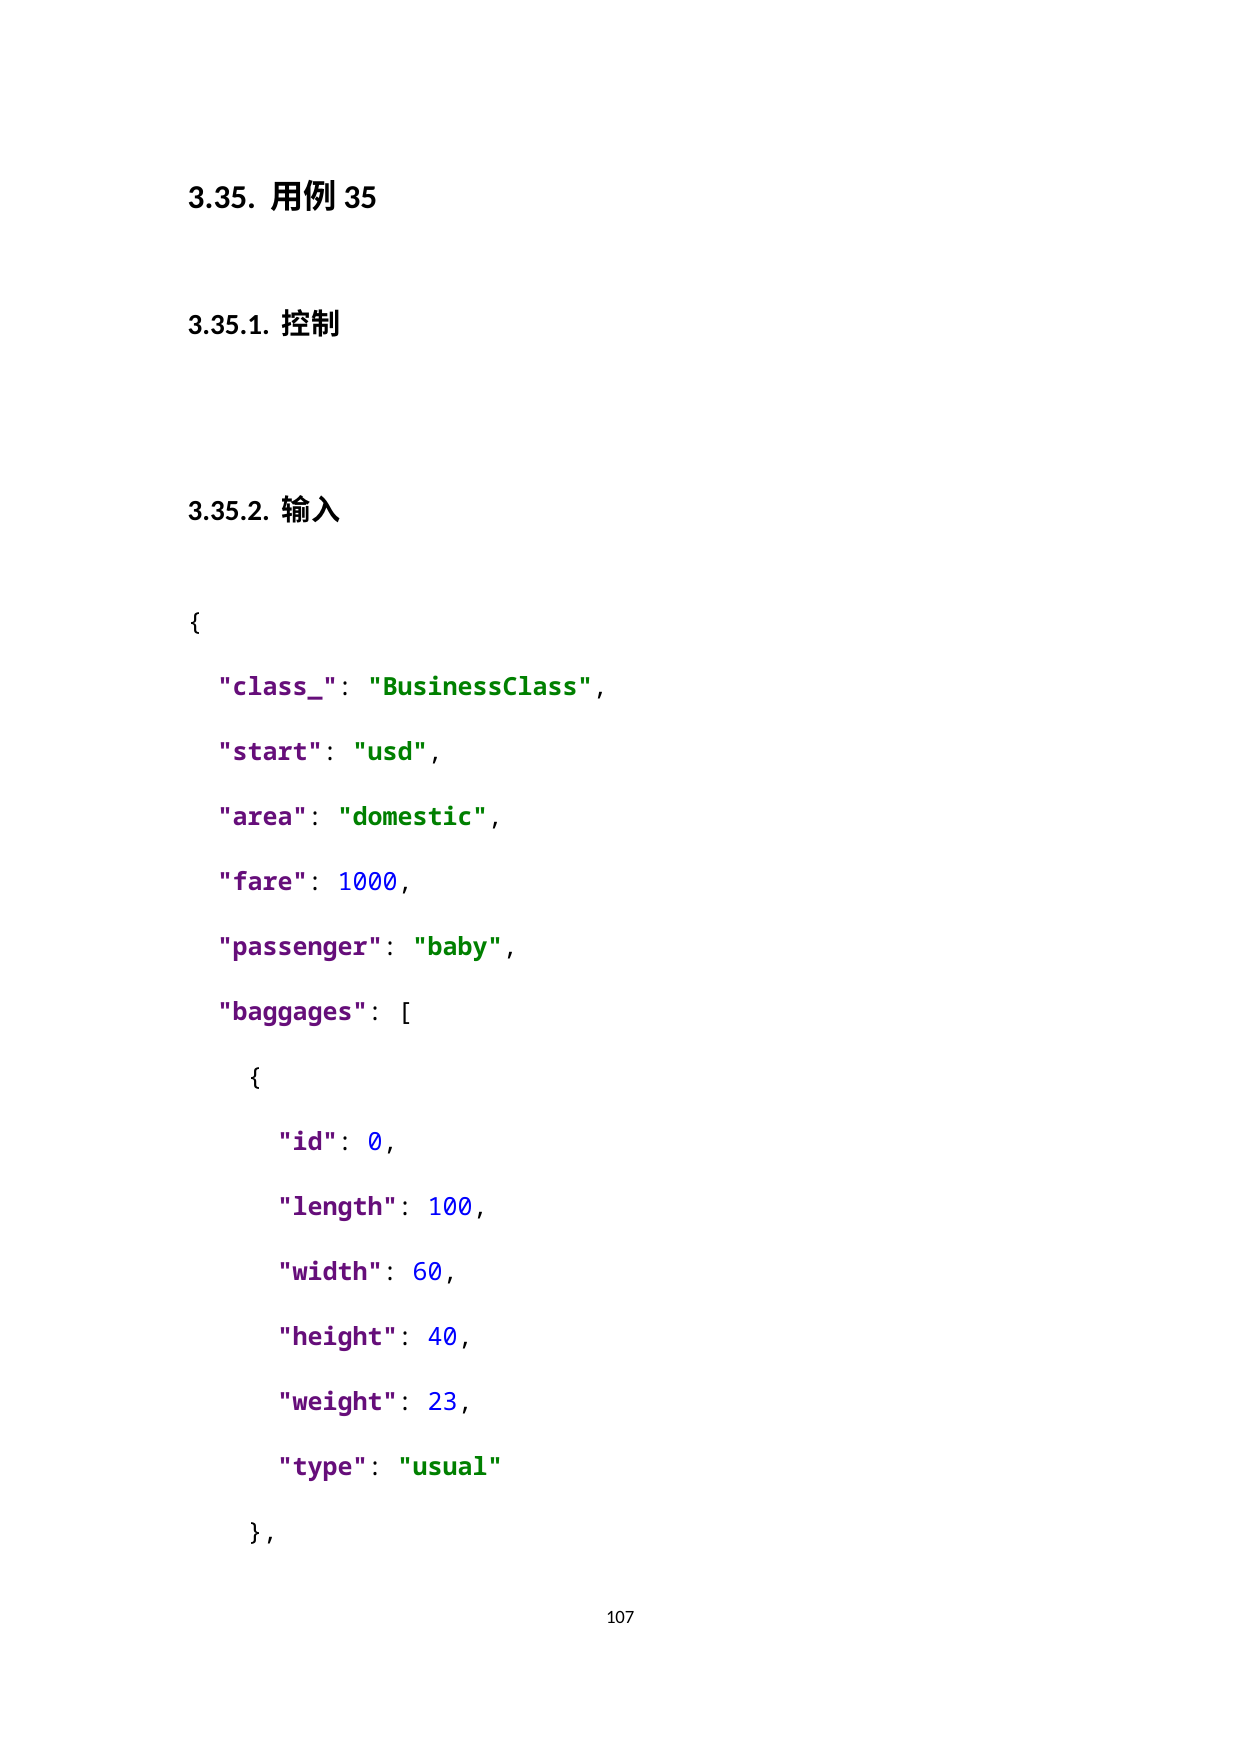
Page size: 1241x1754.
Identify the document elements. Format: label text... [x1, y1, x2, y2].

text }, [187, 1498, 1053, 1563]
subtitle 输入 [187, 475, 1053, 540]
text "width": 60, [187, 1238, 1053, 1303]
text "passenger": "baby", [187, 913, 1053, 978]
text "length": 100, [187, 1173, 1053, 1238]
text "weight": 23, [187, 1368, 1053, 1433]
text "area": "domestic", [187, 783, 1053, 848]
text "class_": "BusinessClass", [187, 653, 1053, 718]
subtitle 用例35 [187, 162, 1053, 227]
text "start": "usd", [187, 718, 1053, 783]
text "height": 40, [187, 1303, 1053, 1368]
subtitle 控制 [187, 289, 1053, 354]
text "type": "usual" [187, 1433, 1053, 1498]
text "id": 0, [187, 1108, 1053, 1173]
text "baggages": [ [187, 978, 1053, 1043]
text { [187, 1043, 1053, 1108]
text { [187, 588, 1053, 653]
text "fare": 1000, [187, 848, 1053, 913]
